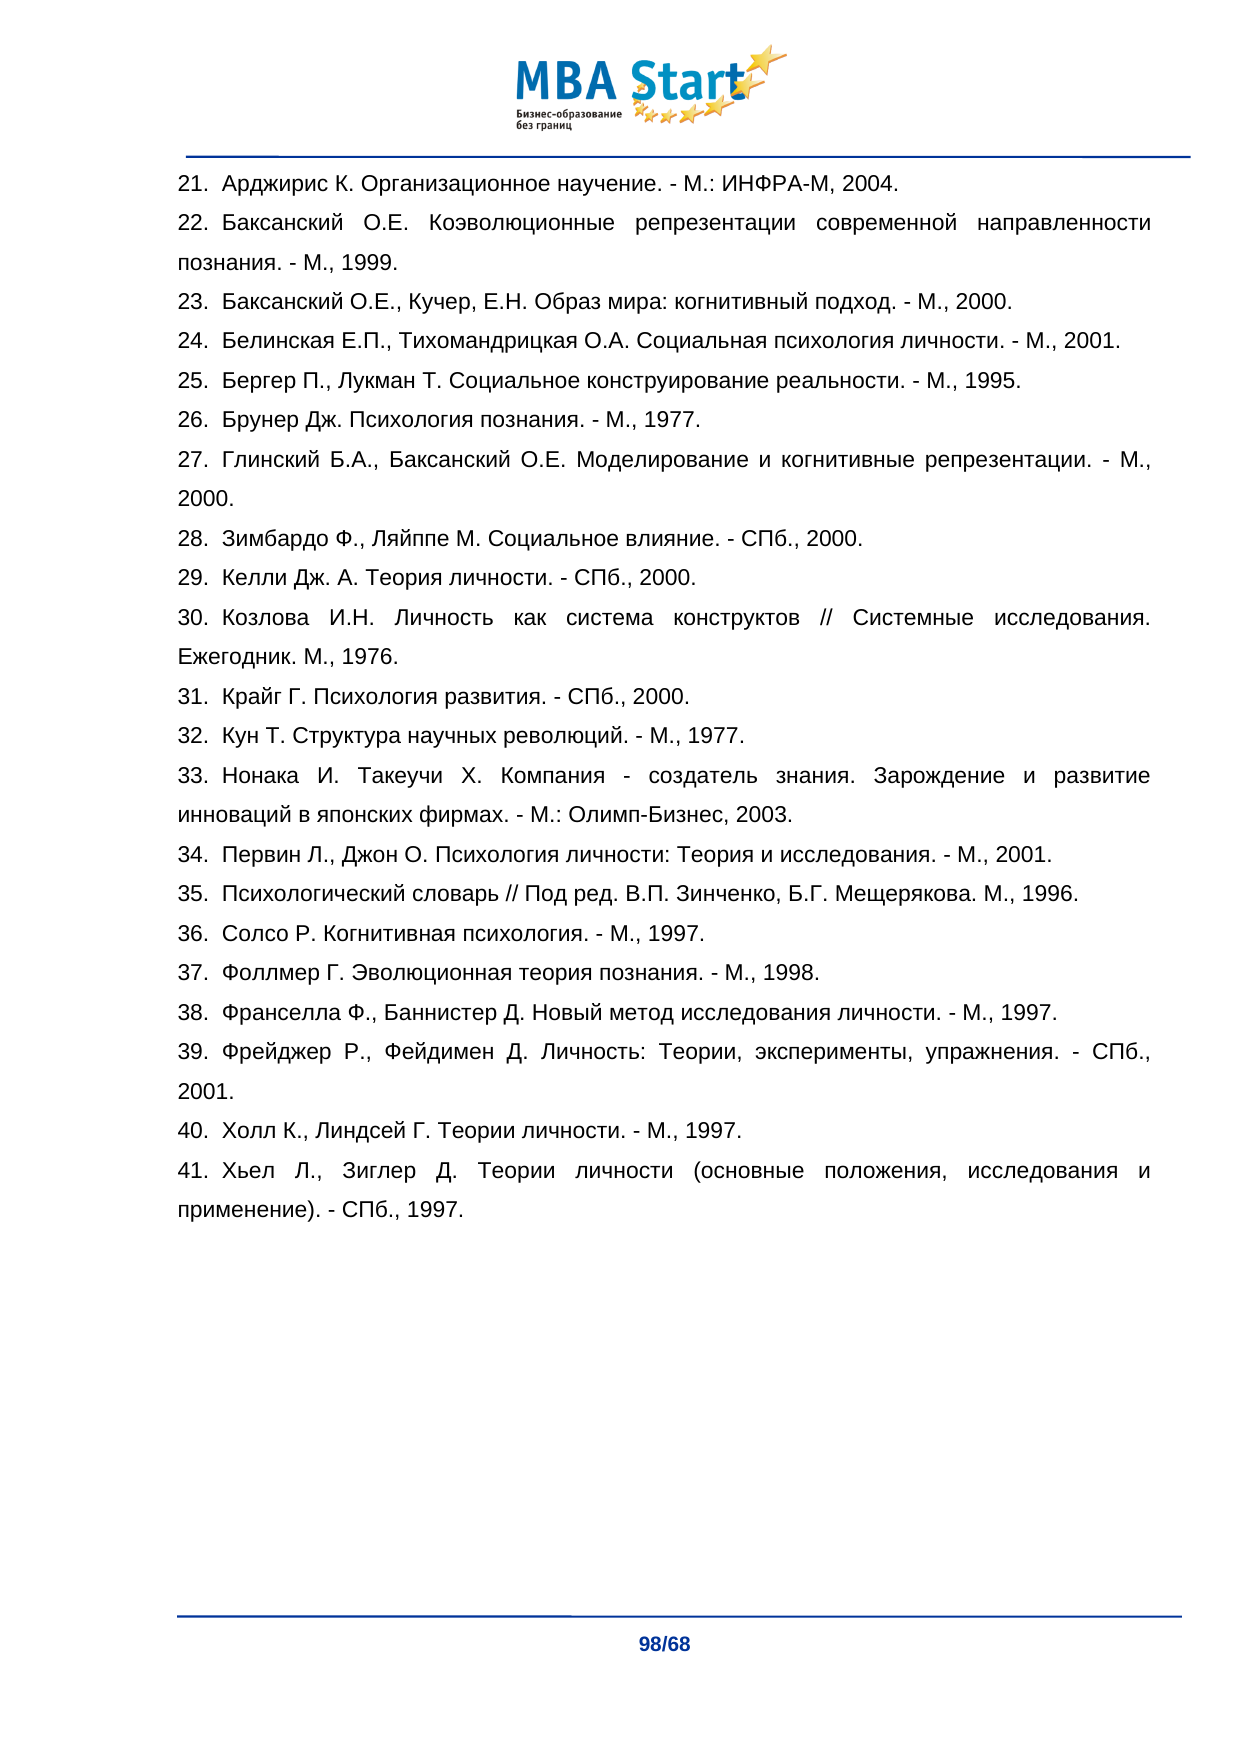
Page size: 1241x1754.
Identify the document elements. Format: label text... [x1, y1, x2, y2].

list Фоллмер Г. Эволюционная теория познания. - М., 1998. [177, 959, 1152, 986]
list Холл К., Линдсей Г. Теории личности. - М., 1997. [177, 1117, 1152, 1143]
list Первин Л., Джон О. Психология личности: Теория и исследования. - М., 2001. [177, 841, 1152, 867]
list Нонака И. Такеучи Х. Компания - создатель знания. Зарождение и развитие инноваций в японских фирмах. - М.: Олимп-Бизнес, 2003. [177, 762, 1152, 828]
list Хьел Л., Зиглер Д. Теории личности (основные положения, исследования и применение). - СПб., 1997. [177, 1157, 1152, 1222]
list Зимбардо Ф., Ляйппе М. Социальное влияние. - СПб., 2000. [177, 525, 1152, 551]
list Баксанский О.Е. Коэволюционные репрезентации современной направленности познания. - М., 1999. [177, 209, 1152, 275]
list Брунер Дж. Психология познания. - М., 1977. [177, 406, 1152, 433]
picture [477, 10, 817, 155]
list Крайг Г. Психология развития. - СПб., 2000. [177, 683, 1152, 709]
list Франселла Ф., Баннистер Д. Новый метод исследования личности. - М., 1997. [177, 999, 1152, 1025]
list Психологический словарь // Под ред. В.П. Зинченко, Б.Г. Мещерякова. М., 1996. [177, 880, 1152, 907]
list Келли Дж. А. Теория личности. - СПб., 2000. [177, 564, 1152, 591]
list Баксанский О.Е., Кучер, Е.Н. Образ мира: когнитивный подход. - М., 2000. [177, 288, 1152, 314]
picture [477, 158, 817, 164]
list Козлова И.Н. Личность как система конструктов // Системные исследования. Ежегодник. М., 1976. [177, 604, 1152, 670]
list Бергер П., Лукман Т. Социальное конструирование реальности. - М., 1995. [177, 367, 1152, 393]
list Солсо Р. Когнитивная психология. - М., 1997. [177, 920, 1152, 946]
list Арджирис К. Организационное научение. - М.: ИНФРА-М, 2004. [177, 169, 1152, 196]
list Кун Т. Структура научных революций. - М., 1977. [177, 722, 1152, 749]
list Фрейджер Р., Фейдимен Д. Личность: Теории, эксперименты, упражнения. - СПб., 2001. [177, 1038, 1152, 1104]
list Глинский Б.А., Баксанский О.Е. Моделирование и когнитивные репрезентации. - М., 2000. [177, 446, 1152, 512]
list Белинская Е.П., Тихомандрицкая О.А. Социальная психология личности. - М., 2001. [177, 327, 1152, 354]
